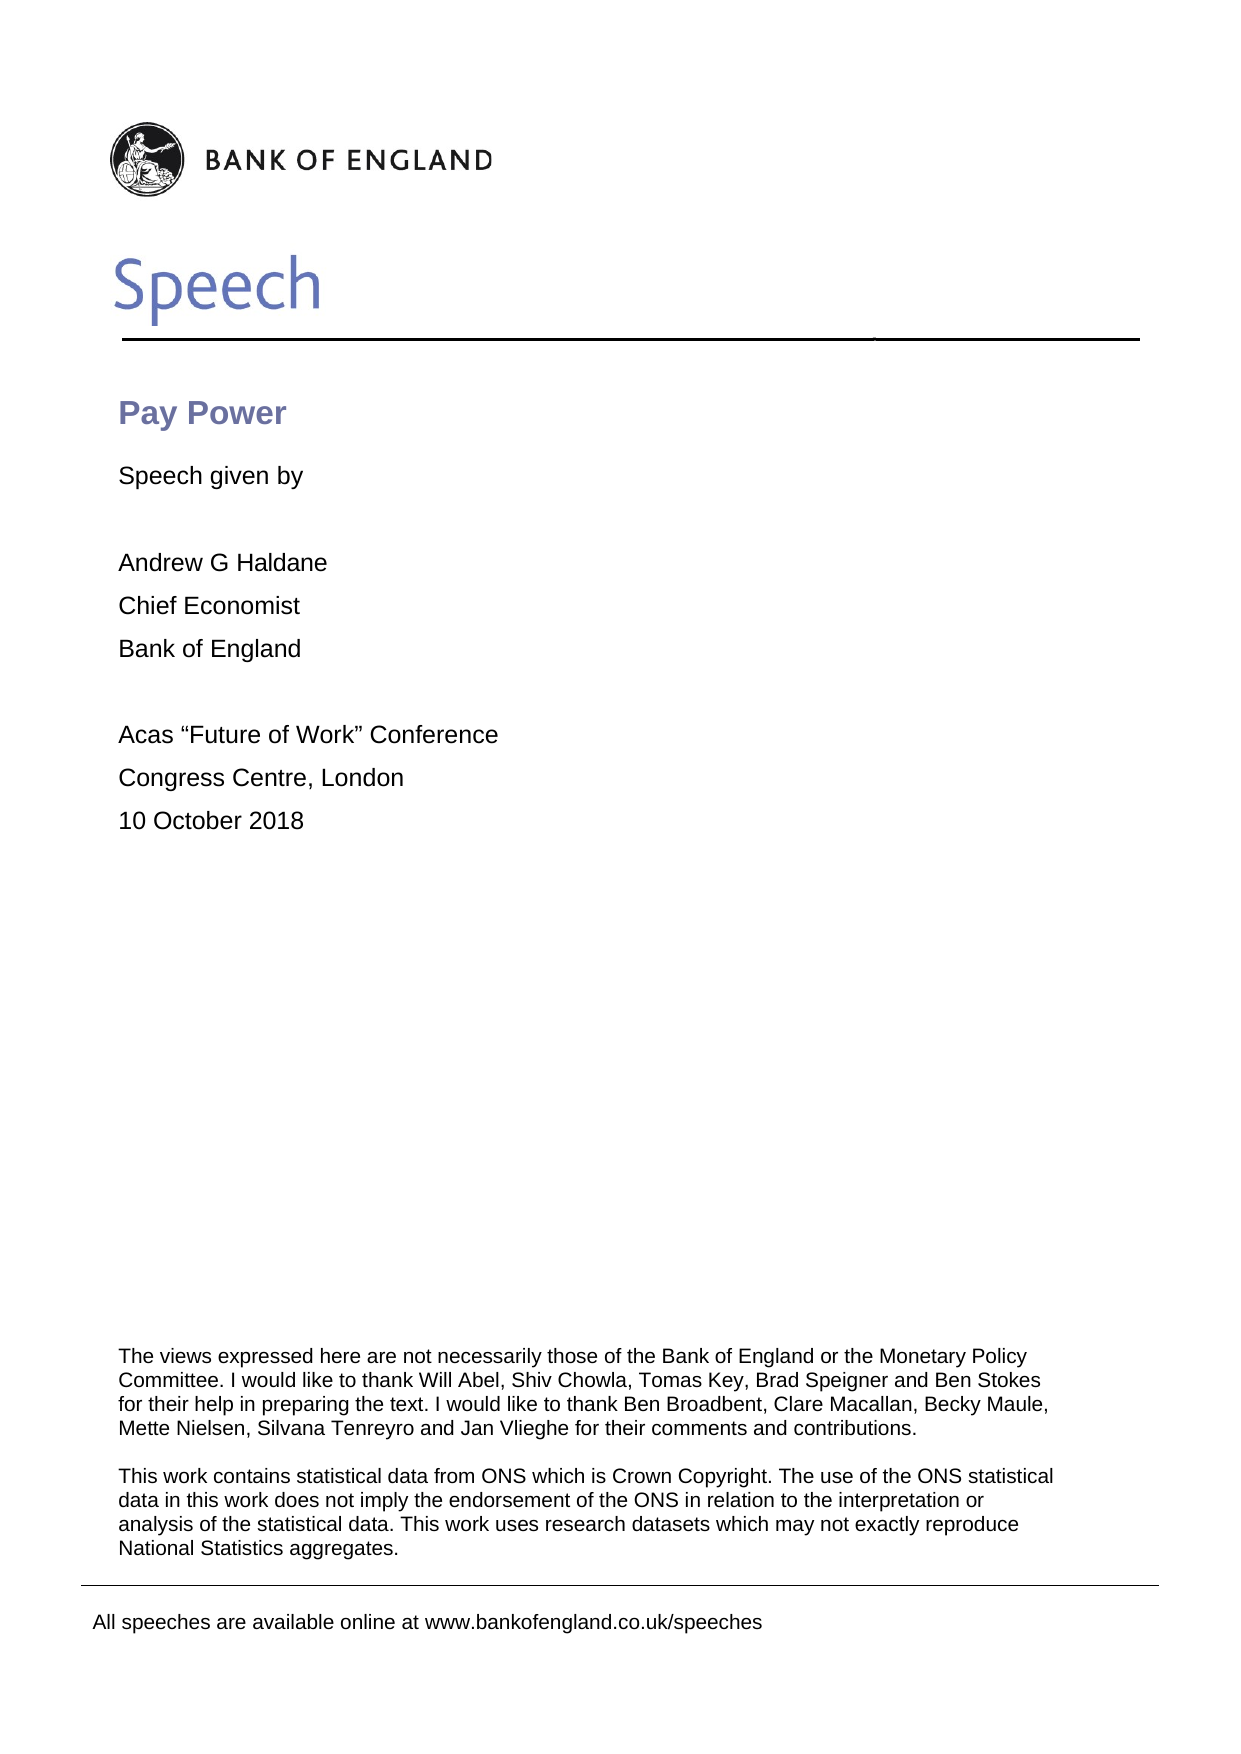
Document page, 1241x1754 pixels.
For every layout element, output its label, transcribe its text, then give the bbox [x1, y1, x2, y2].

picture [110, 122, 492, 326]
text Pay Power [118, 393, 1153, 432]
text Acas “Future of Work” Conference Congress Centre, London [118, 720, 500, 792]
text The views expressed here are not necessarily those of the Bank of England or the Monetary Policy Committee. I would like to thank Will Abel, Shiv Chowla, Tomas Key, Brad Speigner and Ben Stokes for their help in preparing the text. I would like to thank Ben Broadbent, Clare Macallan, Becky Maule, Mette Nielsen, Silvana Tenreyro and Jan Vlieghe for their comments and contributions. [118, 1344, 1058, 1440]
text Andrew G Haldane Chief Economist Bank of England [118, 547, 354, 662]
text Speech given by [118, 461, 1153, 490]
text 10 October 2018 [118, 806, 1153, 835]
text This work contains statistical data from ONS which is Crown Copyright. The use of the ONS statistical data in this work does not imply the endorsement of the ONS in relation to the interpretation or analysis of the statistical data. This work uses research datasets which may not exactly reproduce National Statistics aggregates. [118, 1464, 1058, 1559]
